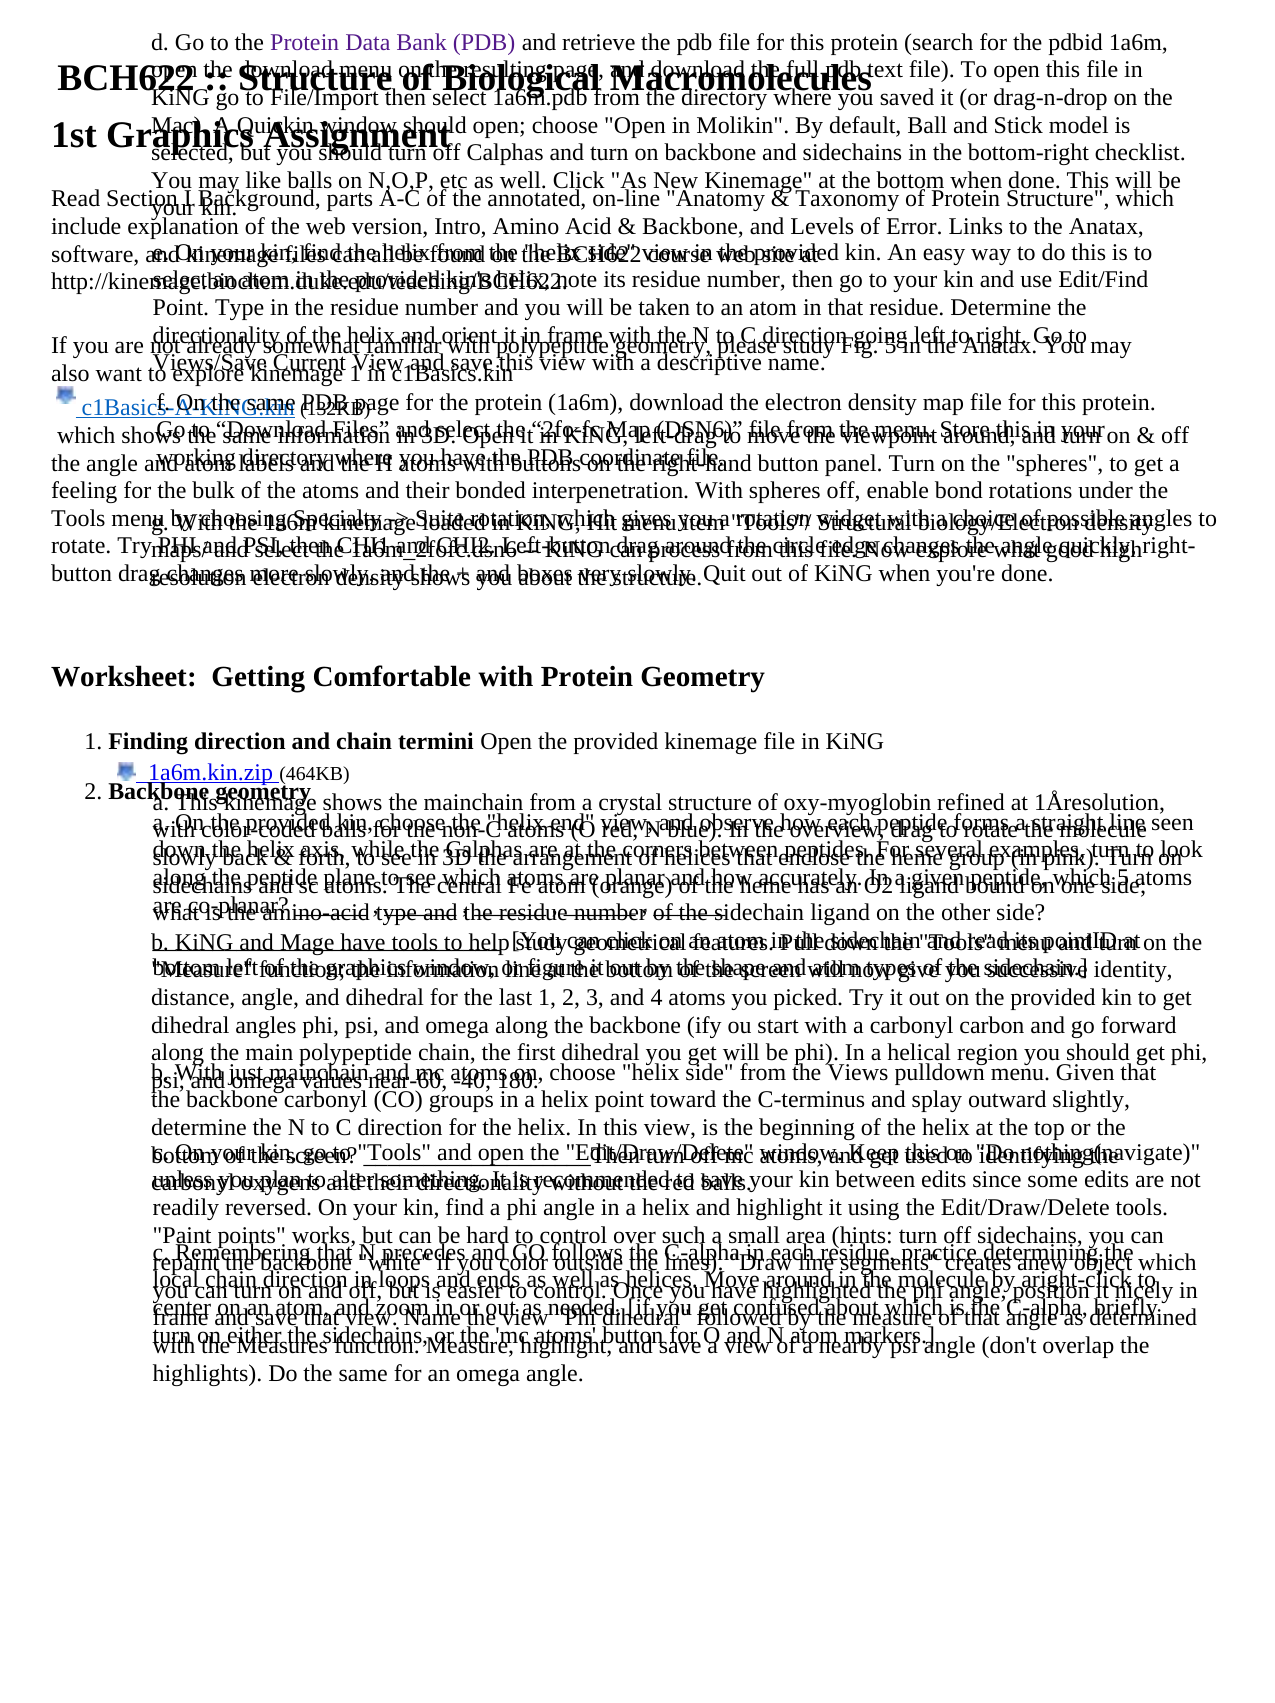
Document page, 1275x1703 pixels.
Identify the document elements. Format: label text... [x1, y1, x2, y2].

text 1. Finding direction and chain termini Open the provided kinemage file in KiNG [84, 727, 982, 755]
text which shows the same information in 3D. Open it in KiNG, left-drag to move the viewpoint around, and turn on & off the angle and atom labels and the H atoms with buttons on the right-hand button panel. Turn on the "spheres", to get a feeling for the bulk of the atoms and their bonded interpenetration. With spheres off, enable bond rotations under the Tools menu by choosing Specialty -> Suite rotation, which gives you a rotation widget with a choice of possible angles to rotate. Try PHI and PSI, then CHI1 and CHI2. Left-button drag around the circle edge changes the angle quickly, right-button drag changes more slowly, and the + and boxes very slowly. Quit out of KiNG when you're done. [51, 421, 1224, 587]
picture [56, 386, 76, 404]
text 1st Graphics Assignment [51, 113, 151, 156]
text d. Go to the Protein Data Bank (PDB) and retrieve the pdb file for this protein (search for the pdbid 1a6m, open the download menu on the resulting page, and download the full pdb text file). To open this file in KiNG go to File/Import then select 1a6m.pdb from the directory where you saved it (or drag-n-drop on the Mac). A Quickin window should open; choose "Open in Molikin". By default, Ball and Stick model is selected, but you should turn off Calphas and turn on backbone and sidechains in the bottom-right checklist. You may like balls on N,O,P, etc as well. Click "As New Kinemage" at the bottom when done. This will be your kin. [151, 28, 1189, 221]
text 2. Backbone geometry [84, 777, 350, 805]
text b. With just mainchain and mc atoms on, choose "helix side" from the Views pulldown menu. Given that the backbone carbonyl (CO) groups in a helix point toward the C-terminus and splay outward slightly, determine the N to C direction for the helix. In this view, is the beginning of the helix at the top or the bottom of the screen? ___________________Then turn off mc atoms, and get used to identifying the carbonyl oxygens and their directionality without the red balls. [151, 1093, 1189, 1146]
text Worksheet: Getting Comfortable with Protein Geometry [51, 659, 834, 693]
text g. With the 1a6m kinemage loaded in KiNG, Hit menu item "Tools"/ Structural biology/Electron density maps/ and select the 1a6m_2fofc.dsn6 -- KiNG can process from this file. Now explore what good high resolution electron density shows you about the structure. [151, 508, 1193, 591]
text b. KiNG and Mage have tools to help study geometrical features. Pull down the "Tools" menu and turn on the "Measure" function; the information line at the bottom of the screen will now give you successive identity, distance, angle, and dihedral for the last 1, 2, 3, and 4 atoms you picked. Try it out on the provided kin to get dihedral angles phi, psi, and omega along the backbone (ify ou start with a carbonyl carbon and go forward along the main polypeptide chain, the first dihedral you get will be phi). In a helical region you should get phi, psi, and omega values near-60, -40, 180. [151, 928, 1217, 1093]
text c. On your kin, go to "Tools" and open the "Edit/Draw/Delete" window. Keep this on "Do nothing(navigate)" unless you plan to alter something. It is recommended to save your kin between edits since some edits are not readily reversed. On your kin, find a phi angle in a helix and highlight it using the Edit/Draw/Delete tools. "Paint points" works, but can be hard to control over such a small area (hints: turn off sidechains, you can repaint the backbone "white" if you color outside the lines). "Draw line segments" creates anew object which you can turn on and off, but is easier to control. Once you have highlighted the phi angle, position it nicely in frame and save that view. Name the view "Phi dihedral" followed by the measure of that angle as determined with the Measures function. Measure, highlight, and save a view of a nearby psi angle (don't overlap the highlights). Do the same for an omega angle. [152, 1138, 1219, 1386]
picture [117, 762, 136, 777]
text c1Basics-A-KiNG.kin (132KB) [51, 386, 1157, 421]
text BCH622 :: Structure of Biological Macromolecules [51, 55, 151, 98]
text f. On the same PDB page for the protein (1a6m), download the electron density map file for this protein. Go to “Download Files” and select the “2fo-fc Map (DSN6)” file from the menu. Store this in your working directory where you have the PDB coordinate file. [156, 388, 1163, 471]
text 1a6m.kin.zip (464KB) [117, 758, 377, 787]
text a. On the provided kin, choose the "helix end" view, and observe how each peptide forms a straight line seen down the helix axis, while the Calphas are at the corners between peptides. For several examples, turn to look along the peptide plane to see which atoms are planar and how accurately. In a given peptide, which 5 atoms are co-planar? ______ , ______ , ______ , ______ , ______ [152, 808, 1221, 918]
text e. On your kin, find the helix from the "helix side" view in the provided kin. An easy way to do this is to select an atom in the provided kin's helix, note its residue number, then go to your kin and use Edit/Find Point. Type in the residue number and you will be taken to an atom in that residue. Determine the directionality of the helix and orient it in frame with the N to C direction going left to right. Go to Views/Save Current View and save this view with a descriptive name. [152, 238, 1193, 376]
text Read Section I Background, parts A-C of the annotated, on-line "Anatomy & Taxonomy of Protein Structure", which include explanation of the web version, Intro, Amino Acid & Backbone, and Levels of Error. Links to the Anatax, software, and kinemage files can all be found on the BCH622 course web site at http://kinemage.biochem.duke.edu/teaching/BCH622. [51, 184, 1200, 295]
